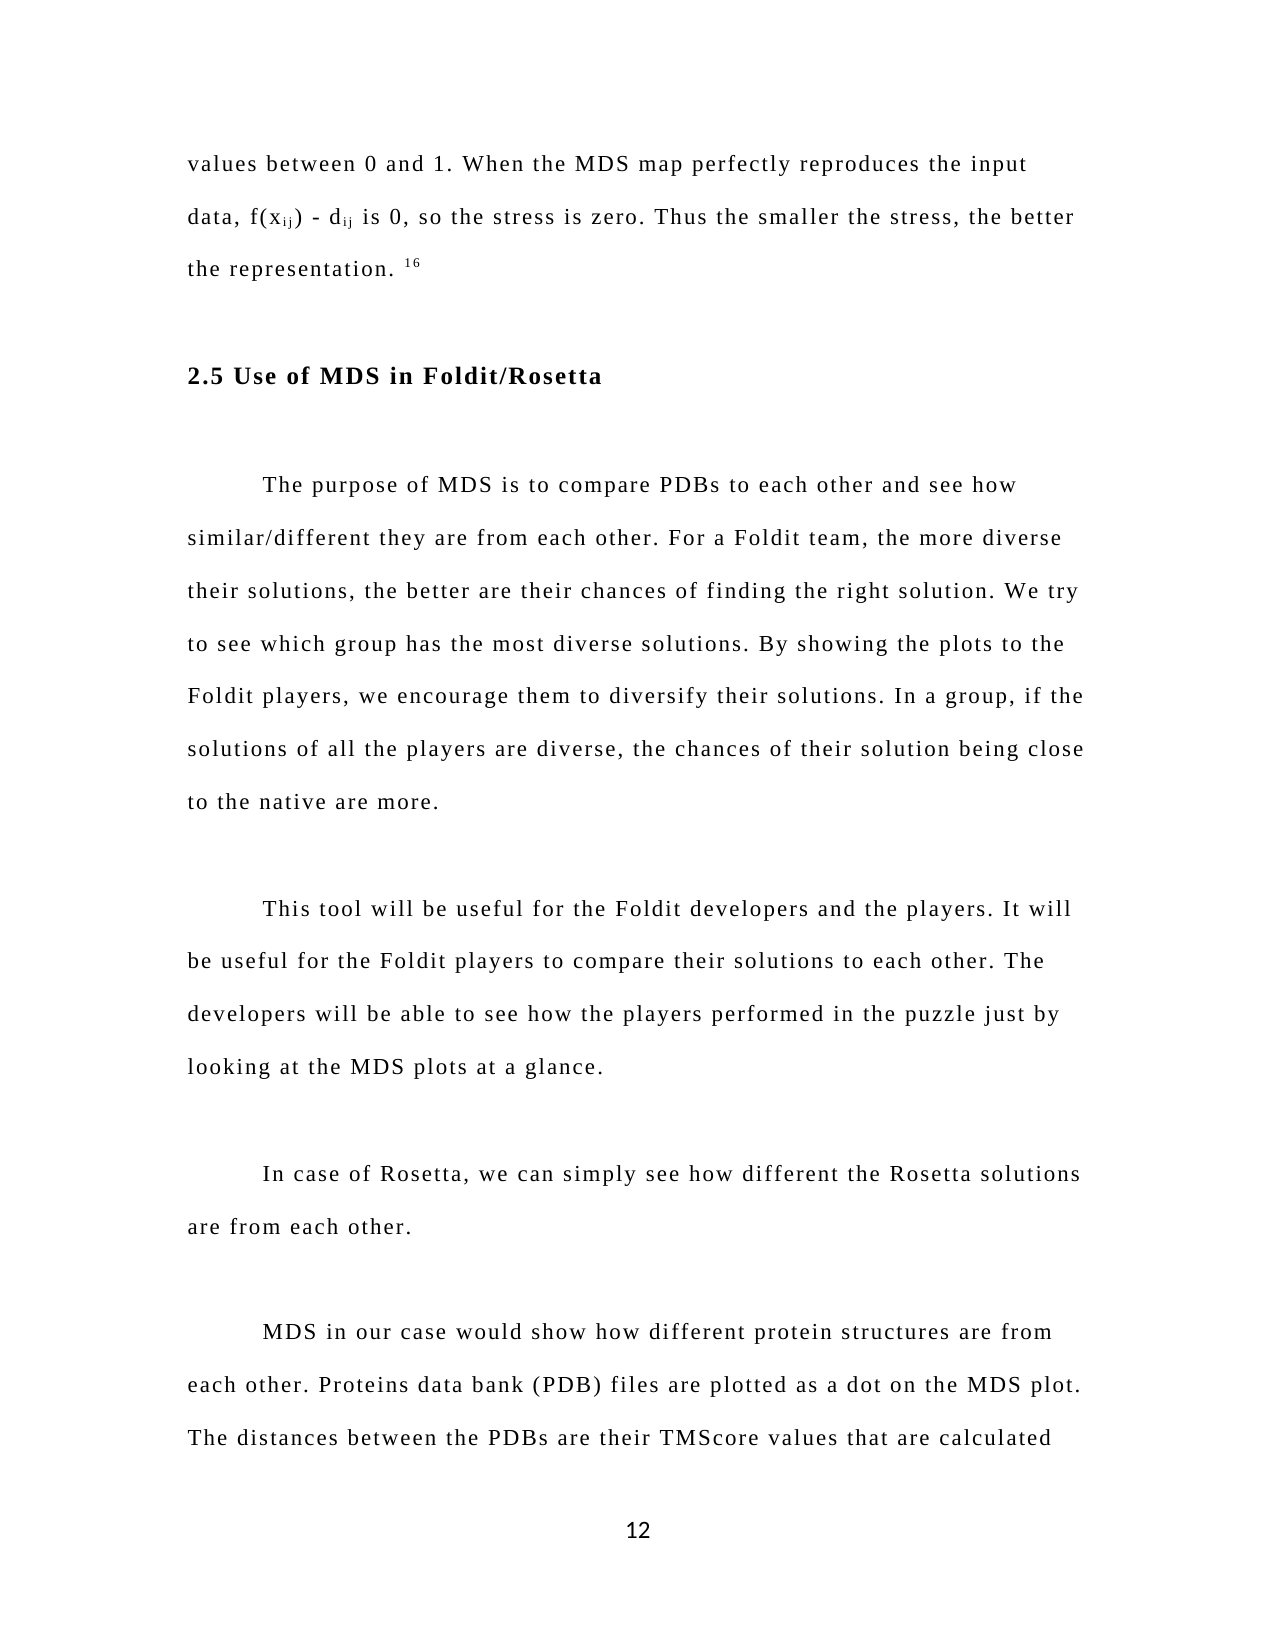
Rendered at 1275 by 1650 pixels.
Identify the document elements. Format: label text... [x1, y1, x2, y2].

text The purpose of MDS is to compare PDBs to each other and see how similar/different they are from each other. For a Foldit team, the more diverse their solutions, the better are their chances of finding the right solution. We try to see which group has the most diverse solutions. By showing the plots to the Foldit players, we encourage them to diversify their solutions. In a group, if the solutions of all the players are diverse, the chances of their solution being close to the native are more. [187, 471, 1087, 814]
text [187, 150, 1087, 282]
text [187, 1318, 1087, 1450]
subtitle 2.5 Use of MDS in Foldit/Rosetta [187, 361, 1087, 390]
text This tool will be useful for the Foldit developers and the players. It will be useful for the Foldit players to compare their solutions to each other. The developers will be able to see how the players performed in the puzzle just by looking at the MDS plots at a glance. [187, 895, 1087, 1079]
text In case of Rosetta, we can simply see how different the Rosetta solutions are from each other. [187, 1160, 1087, 1239]
